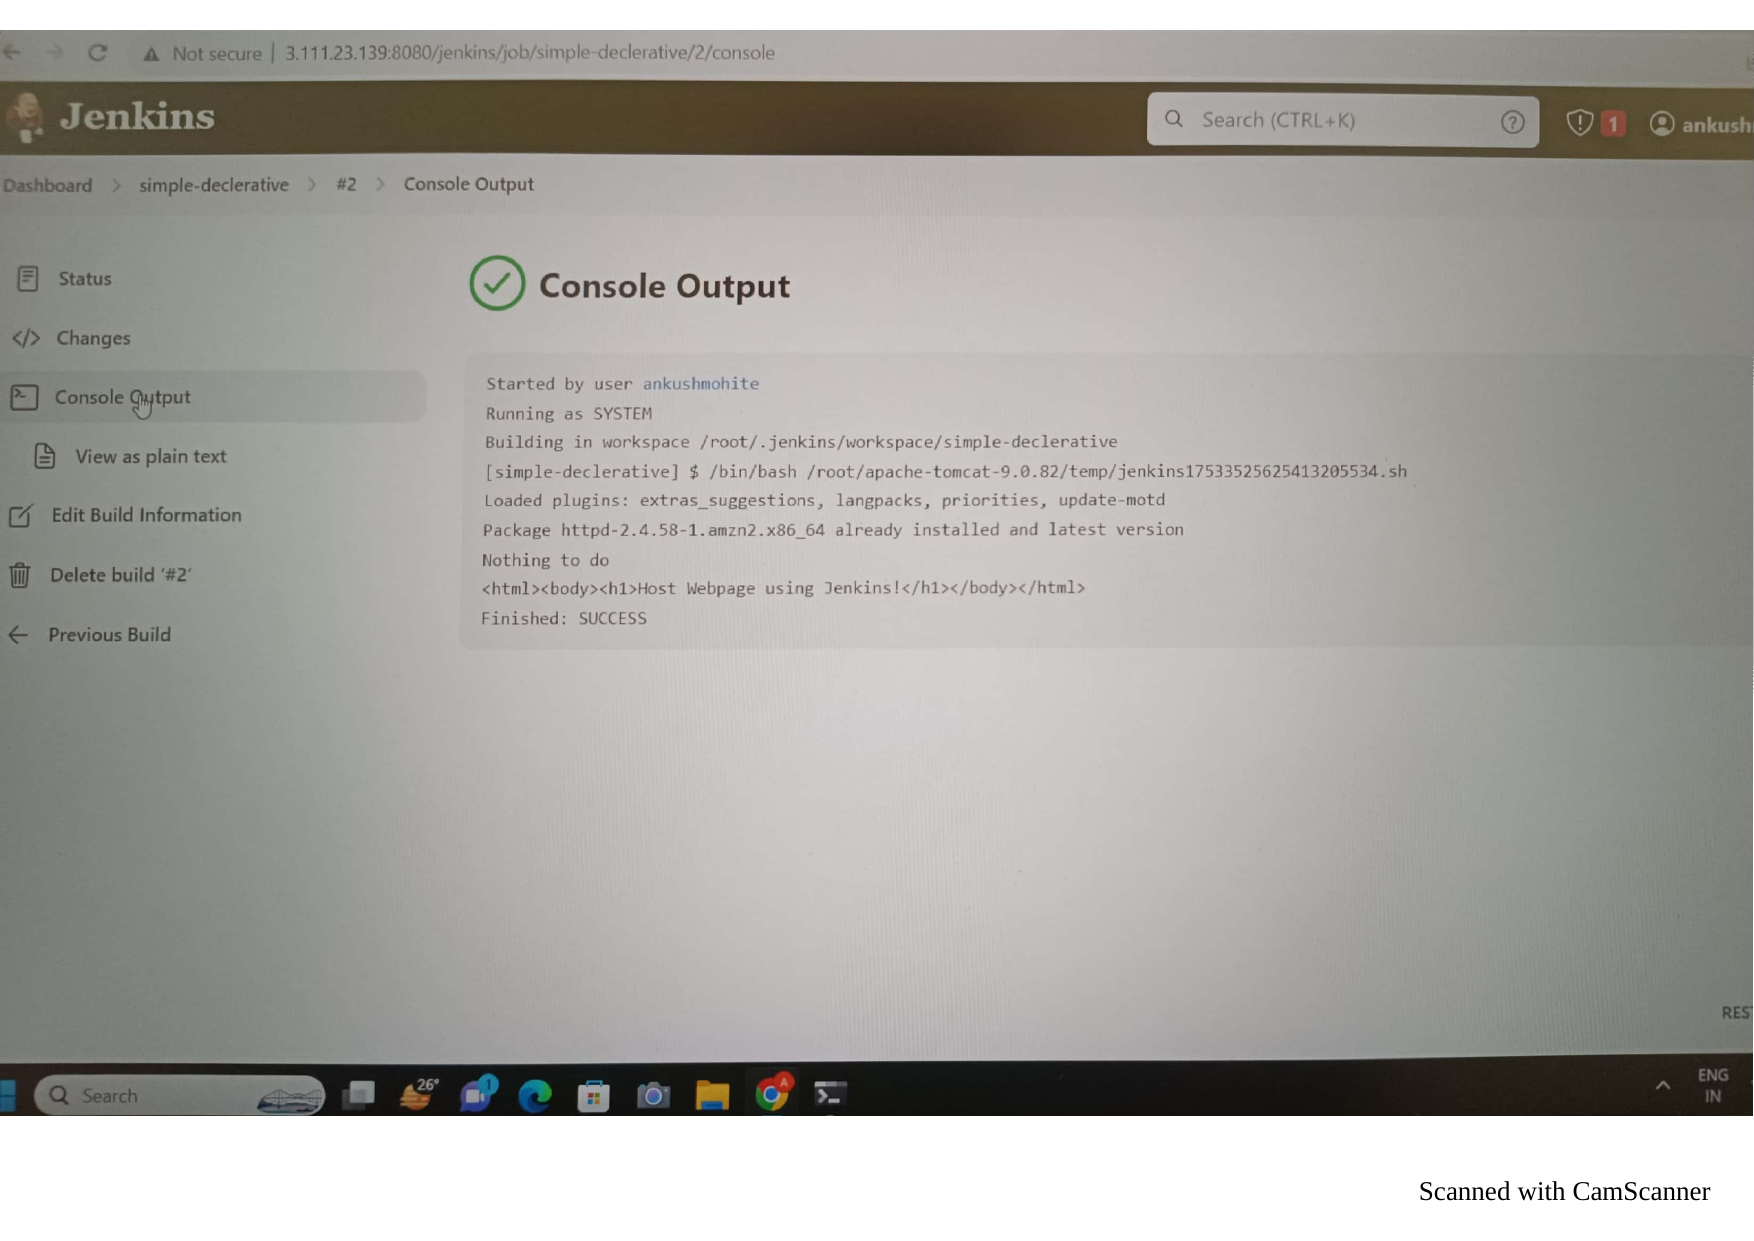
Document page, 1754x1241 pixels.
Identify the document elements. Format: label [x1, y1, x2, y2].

picture [0, 30, 1754, 1116]
